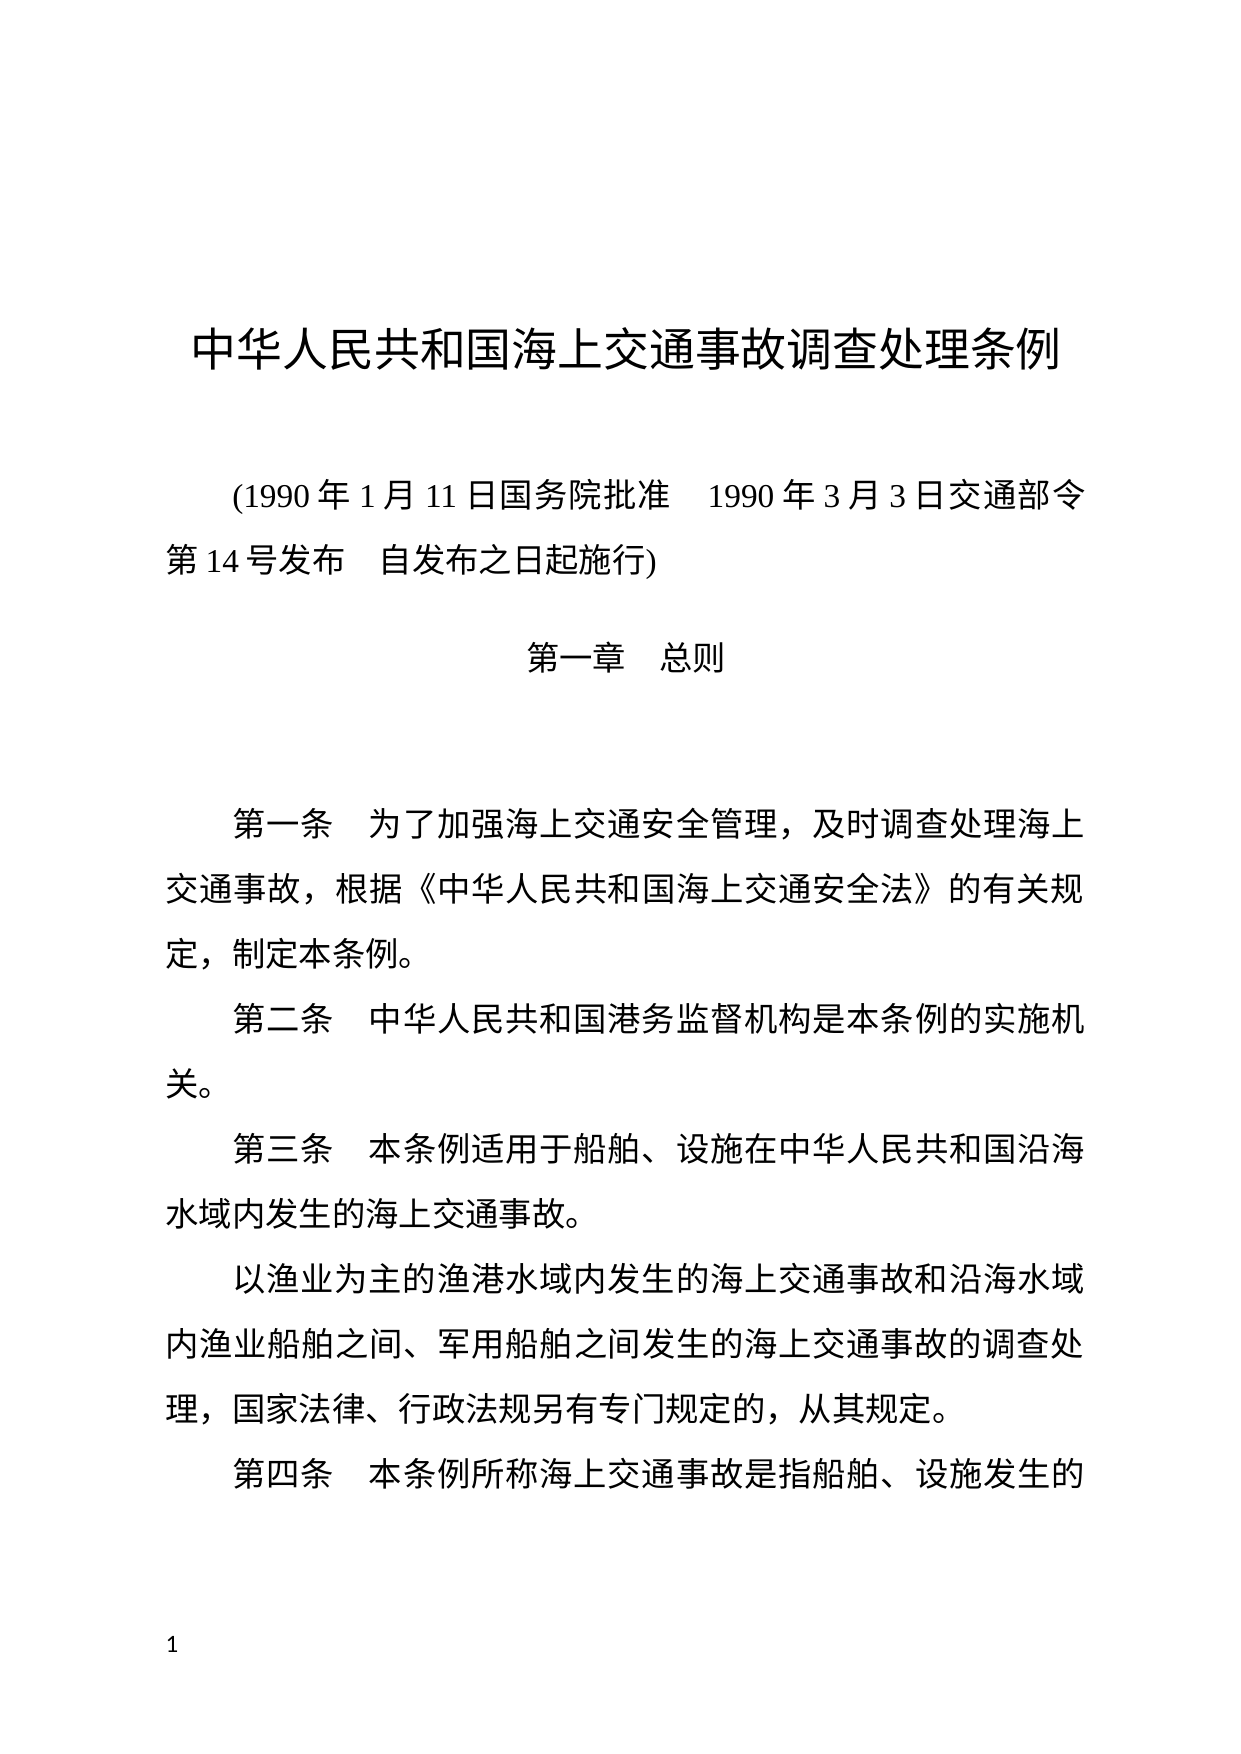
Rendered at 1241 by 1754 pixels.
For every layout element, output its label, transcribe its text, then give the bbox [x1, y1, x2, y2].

text 中华人民共和国海上交通事故调查处理条例 [165, 298, 1087, 395]
subtitle 第一章 总则 [165, 624, 1087, 689]
text 以渔业为主的渔港水域内发生的海上交通事故和沿海水域内渔业船舶之间、军用船舶之间发生的海上交通事故的调查处理，国家法律、行政法规另有专门规定的，从其规定。 [165, 1244, 1087, 1439]
text 第三条 本条例适用于船舶、设施在中华人民共和国沿海水域内发生的海上交通事故。 [165, 1114, 1087, 1244]
text 第一条 为了加强海上交通安全管理，及时调查处理海上交通事故，根据《中华人民共和国海上交通安全法》的有关规定，制定本条例。 [165, 789, 1087, 984]
text (1990年1月11日国务院批准 1990年3月3日交通部令第14号发布 自发布之日起施行) [165, 460, 1087, 590]
text 第二条 中华人民共和国港务监督机构是本条例的实施机关。 [165, 984, 1087, 1114]
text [165, 1439, 1087, 1504]
